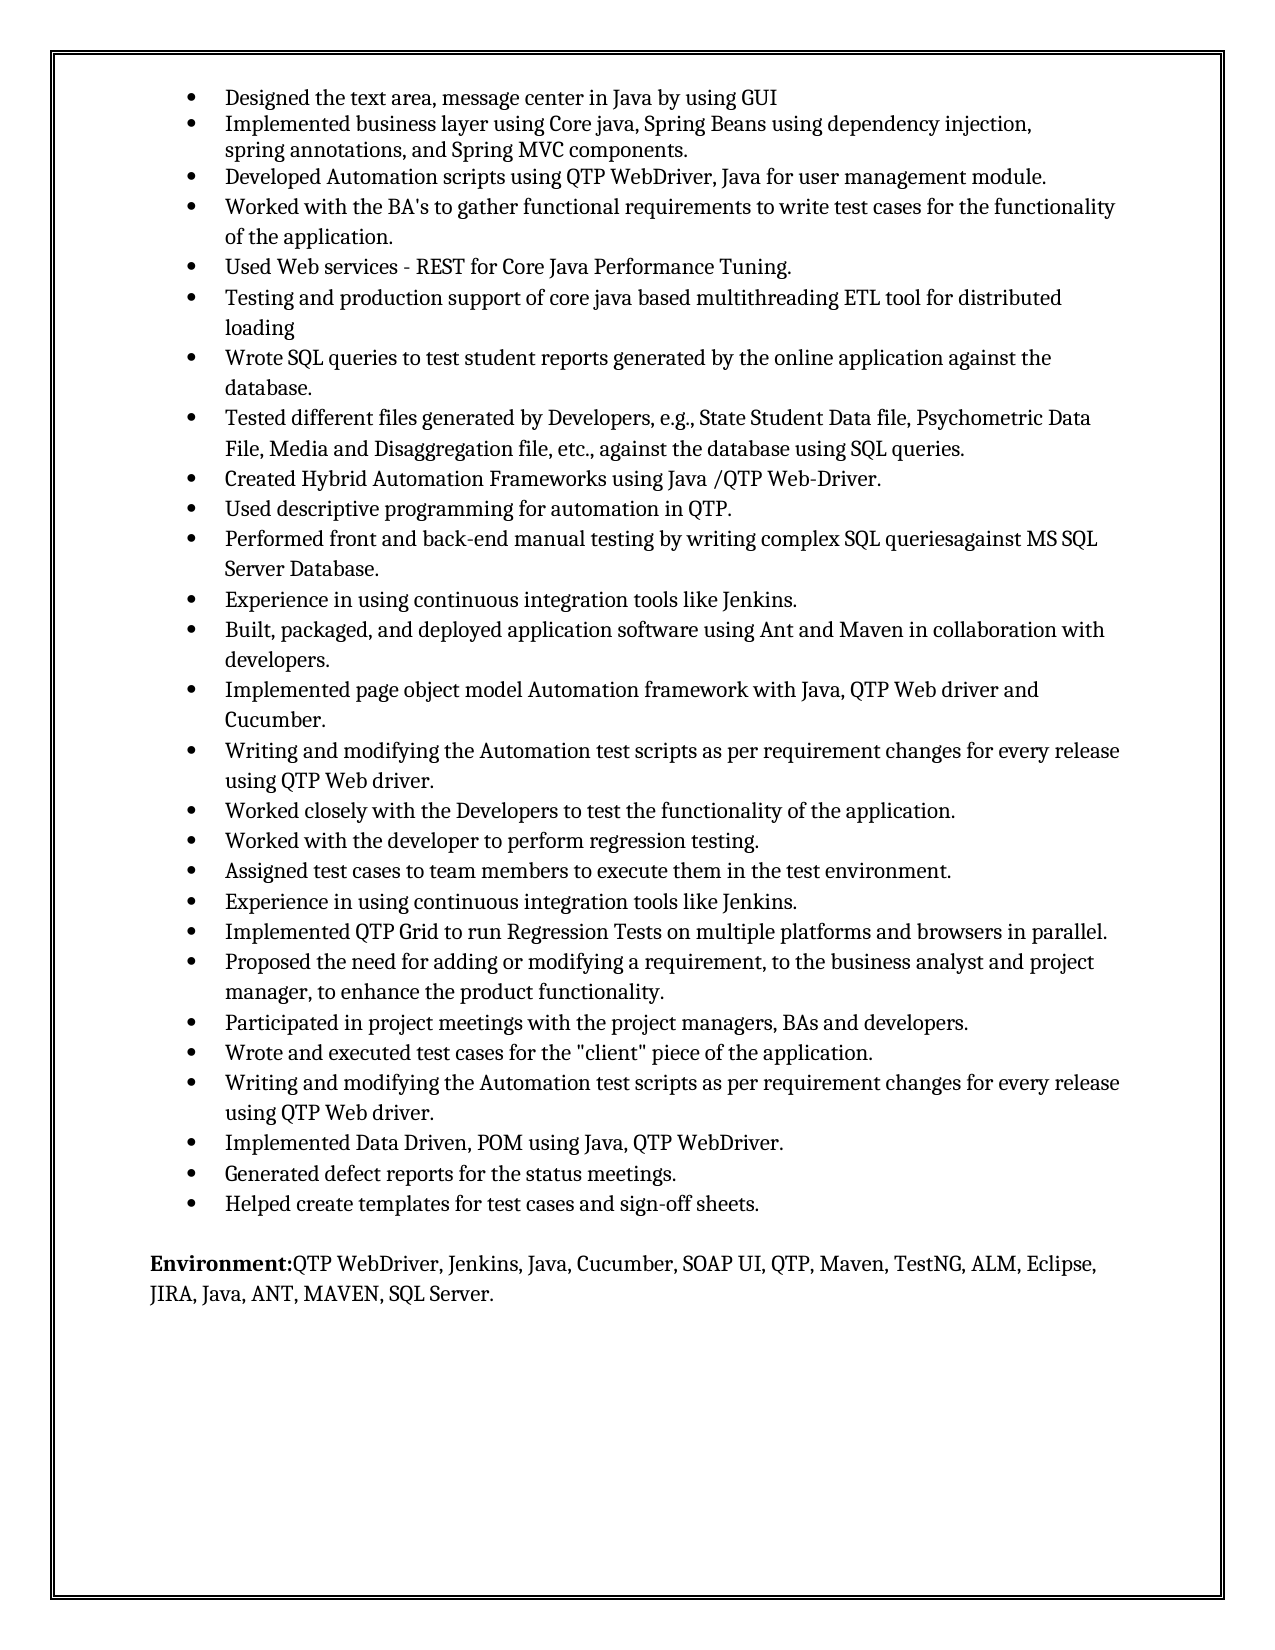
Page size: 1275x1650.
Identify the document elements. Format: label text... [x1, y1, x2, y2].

list Testing and production support of core java based multithreading ETL tool for distributed loading [187, 284, 1125, 341]
list Built, packaged, and deployed application software using Ant and Maven in collaboration with developers. [187, 617, 1125, 673]
list Implemented Data Driven, POM using Java, QTP WebDriver. [187, 1130, 1125, 1156]
list Writing and modifying the Automation test scripts as per requirement changes for every release using QTP Web driver. [187, 1070, 1125, 1126]
list Worked closely with the Developers to test the functionality of the application. [187, 798, 1125, 824]
list Helped create templates for test cases and sign-off sheets. [187, 1191, 1125, 1217]
list Used descriptive programming for automation in QTP. [187, 496, 1125, 522]
list Experience in using continuous integration tools like Jenkins. [187, 586, 1125, 613]
list Participated in project meetings with the project managers, BAs and developers. [187, 1009, 1125, 1036]
list Writing and modifying the Automation test scripts as per requirement changes for every release using QTP Web driver. [187, 737, 1125, 794]
list Designed the text area, message center in Java by using GUI [187, 84, 1125, 111]
list Wrote SQL queries to test student reports generated by the online application against the database. [187, 345, 1125, 401]
list Worked with the BA's to gather functional requirements to write test cases for the functionality of the application. [187, 194, 1125, 250]
list Proposed the need for adding or modifying a requirement, to the business analyst and project manager, to enhance the product functionality. [187, 949, 1125, 1005]
list Implemented page object model Automation framework with Java, QTP Web driver and Cucumber. [187, 677, 1125, 733]
list Used Web services - REST for Core Java Performance Tuning. [187, 254, 1125, 280]
list Implemented business layer using Core java, Spring Beans using dependency injection, spring annotations, and Spring MVC components. [187, 111, 1125, 163]
list Created Hybrid Automation Frameworks using Java /QTP Web-Driver. [187, 466, 1125, 492]
text Environment:QTP WebDriver, Jenkins, Java, Cucumber, SOAP UI, QTP, Maven, TestNG, ALM, Eclipse, JIRA, Java, ANT, MAVEN, SQL Server. [150, 1251, 1125, 1307]
list Developed Automation scripts using QTP WebDriver, Java for user management module. [187, 163, 1125, 190]
list Generated defect reports for the status meetings. [187, 1160, 1125, 1187]
list Assigned test cases to team members to execute them in the test environment. [187, 858, 1125, 884]
list Worked with the developer to perform regression testing. [187, 828, 1125, 854]
list Wrote and executed test cases for the "client" piece of the application. [187, 1039, 1125, 1066]
list Implemented QTP Grid to run Regression Tests on multiple platforms and browsers in parallel. [187, 919, 1125, 945]
list Experience in using continuous integration tools like Jenkins. [187, 888, 1125, 915]
list Performed front and back-end manual testing by writing complex SQL queriesagainst MS SQL Server Database. [187, 526, 1125, 582]
list Tested different files generated by Developers, e.g., State Student Data file, Psychometric Data File, Media and Disaggregation file, etc., against the database using SQL queries. [187, 405, 1125, 462]
